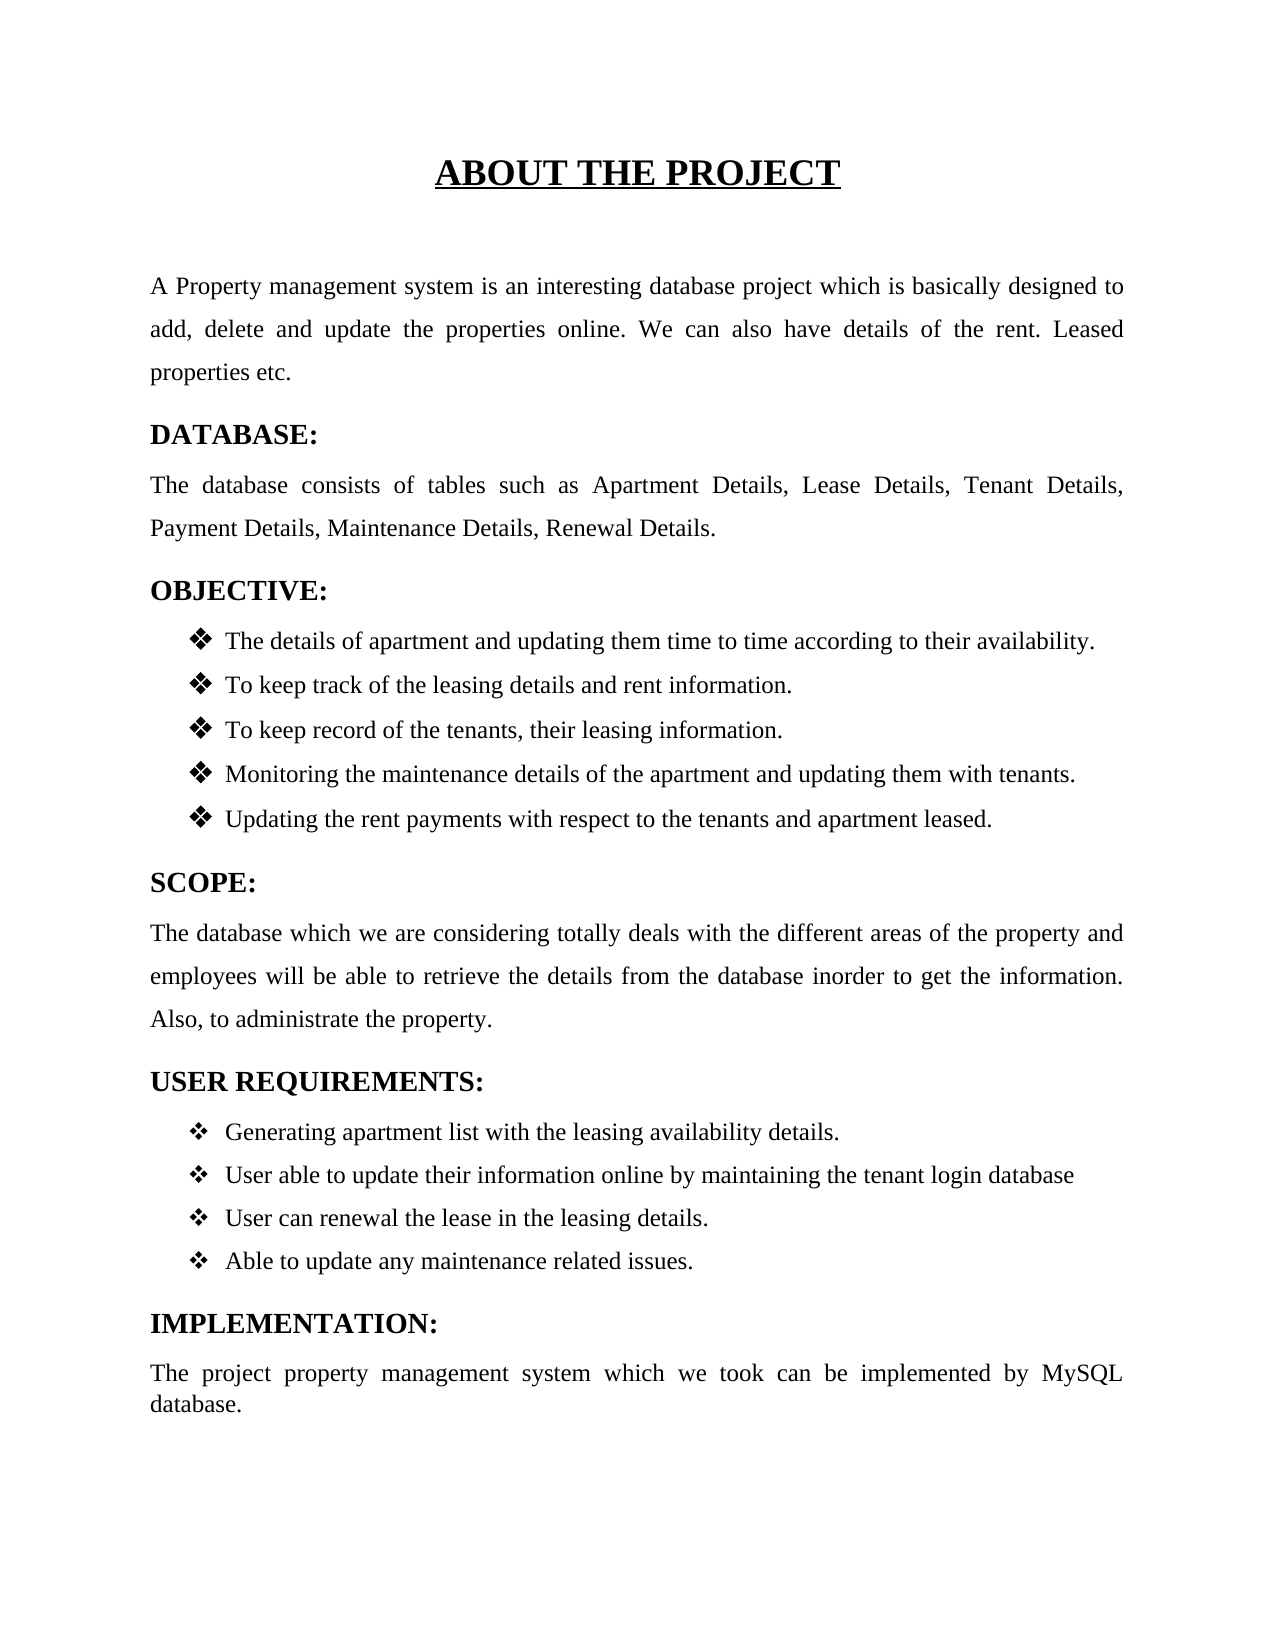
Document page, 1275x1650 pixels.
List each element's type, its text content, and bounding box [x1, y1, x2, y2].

list Monitoring the maintenance details of the apartment and updating them with tenants. [187, 759, 1125, 789]
list User can renewal the lease in the leasing details. [187, 1203, 1125, 1232]
list Generating apartment list with the leasing availability details. [187, 1117, 1125, 1145]
list To keep track of the leasing details and rent information. [187, 670, 1125, 700]
text OBJECTIVE: [150, 573, 1125, 607]
text The project property management system which we took can be implemented by MySQL database. [150, 1358, 1125, 1418]
text A Property management system is an interesting database project which is basically designed to add, delete and update the properties online. We can also have details of the rent. Leased properties etc. [150, 271, 1125, 386]
text IMPLEMENTATION: [150, 1306, 1125, 1339]
text DATABASE: [150, 417, 1125, 451]
list The details of apartment and updating them time to time according to their availability. [187, 626, 1125, 656]
text ABOUT THE PROJECT [150, 150, 1125, 193]
text SCOPE: [150, 865, 1125, 898]
text The database consists of tables such as Apartment Details, Lease Details, Tenant Details, Payment Details, Maintenance Details, Renewal Details. [150, 470, 1125, 542]
text The database which we are considering totally deals with the different areas of the property and employees will be able to retrieve the details from the database inorder to get the information. Also, to administrate the property. [150, 918, 1125, 1033]
list User able to update their information online by maintaining the tenant login database [187, 1160, 1125, 1188]
list Updating the rent payments with respect to the tenants and apartment leased. [187, 804, 1125, 833]
list To keep record of the tenants, their leasing information. [187, 715, 1125, 744]
text USER REQUIREMENTS: [150, 1064, 1125, 1097]
list Able to update any maintenance related issues. [187, 1246, 1125, 1275]
